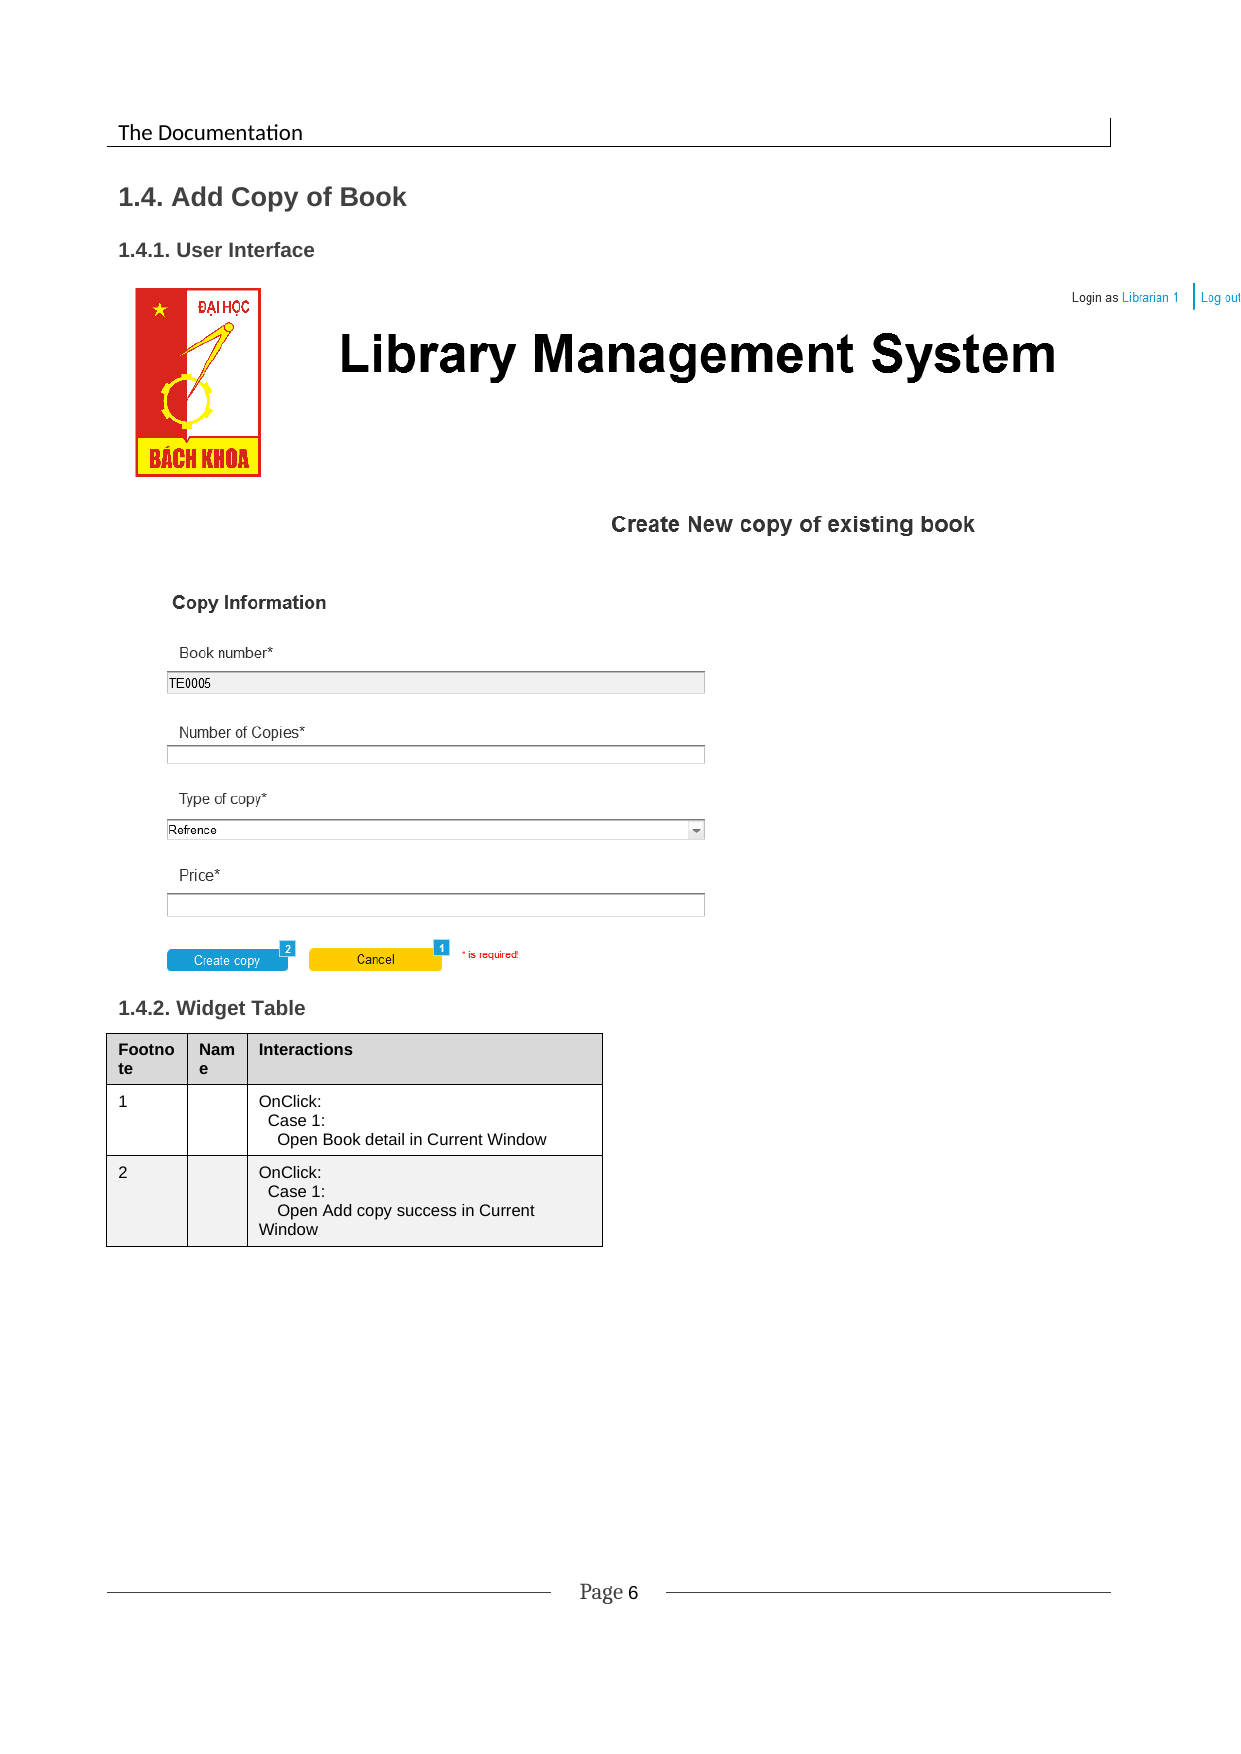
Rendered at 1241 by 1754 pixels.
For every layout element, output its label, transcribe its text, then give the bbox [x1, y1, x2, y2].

table_cell 2 [107, 1156, 187, 1246]
table_header Name [188, 1034, 247, 1084]
table_cell [188, 1156, 247, 1246]
table_header Footnote [107, 1034, 187, 1084]
table_cell OnClick: Case 1: Open Book detail in Current Window [248, 1085, 602, 1155]
table_header Interactions [248, 1034, 602, 1084]
table_cell [188, 1085, 247, 1155]
table_cell OnClick: Case 1: Open Add copy success in Current Window [248, 1156, 602, 1246]
subtitle User Interface [118, 238, 1122, 262]
subtitle Widget Table [118, 996, 1122, 1020]
picture [118, 274, 1241, 971]
subtitle Add Copy of Book [118, 181, 1122, 213]
table_cell 1 [107, 1085, 187, 1155]
